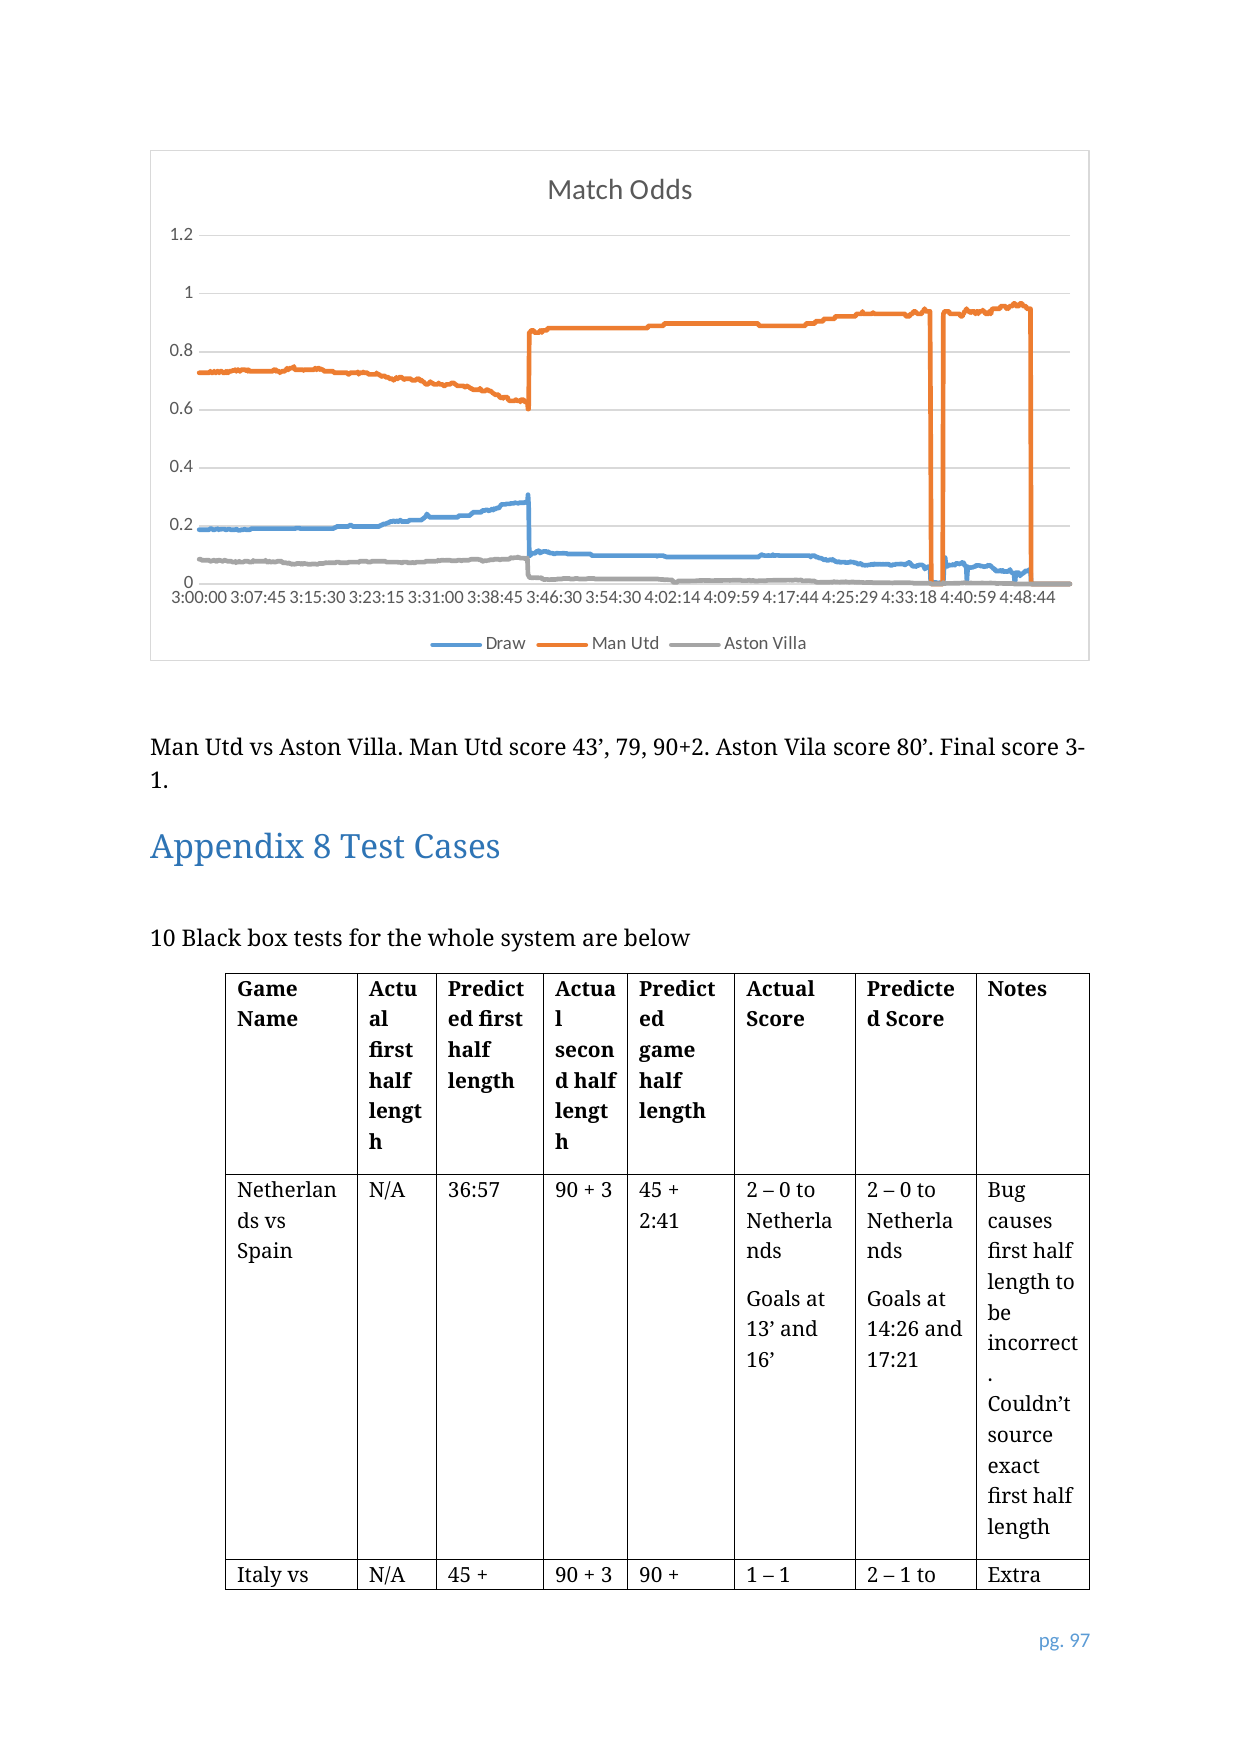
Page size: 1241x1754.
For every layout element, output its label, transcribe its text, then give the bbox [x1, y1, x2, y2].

table_header Game Name [226, 974, 357, 1174]
table_header Predicted Score [856, 974, 976, 1174]
table_cell Bug causes first half length to be incorrect. Couldn’t source exact first half length [977, 1175, 1089, 1559]
table_header Actual Score [735, 974, 855, 1174]
table_cell N/A [358, 1560, 436, 1589]
table_header Predicted first half length [437, 974, 543, 1174]
table_cell N/A [358, 1175, 436, 1559]
table_cell 45 + 1:58 [437, 1560, 543, 1589]
text 10 Black box tests for the whole system are below [150, 922, 1090, 954]
subtitle Appendix 8 Test Cases [150, 823, 1090, 868]
table_cell 2 – 0 to Netherlands Goals at 14:26 and 17:21 [856, 1175, 976, 1559]
table_cell Netherlands vs Spain [226, 1175, 357, 1559]
table_cell 45 + 2:41 [628, 1175, 734, 1559]
text Man Utd vs Aston Villa. Man Utd score 43’, 79, 90+2. Aston Vila score 80’. Final score 3-1. [150, 731, 1090, 796]
table_cell 90 + 3 [544, 1560, 627, 1589]
table_cell 90 + 3 [544, 1175, 627, 1559]
table_header Actual second half length [544, 974, 627, 1174]
table_cell 90 + 2:18 [628, 1560, 734, 1589]
table_header Actual first half length [358, 974, 436, 1174]
table_cell Italy vs England [226, 1560, 357, 1589]
table_cell Extra goal predicted. [977, 1560, 1089, 1589]
table_header Predicted game half length [628, 974, 734, 1174]
table_cell 2 – 0 to Netherlands Goals at 13’ and 16’ [735, 1175, 855, 1559]
table_cell 36:57 [437, 1175, 543, 1559]
table_cell 1 – 1 Goals at 79’ for England and 29’ for Italy [735, 1560, 855, 1589]
table_header Notes [977, 974, 1089, 1174]
